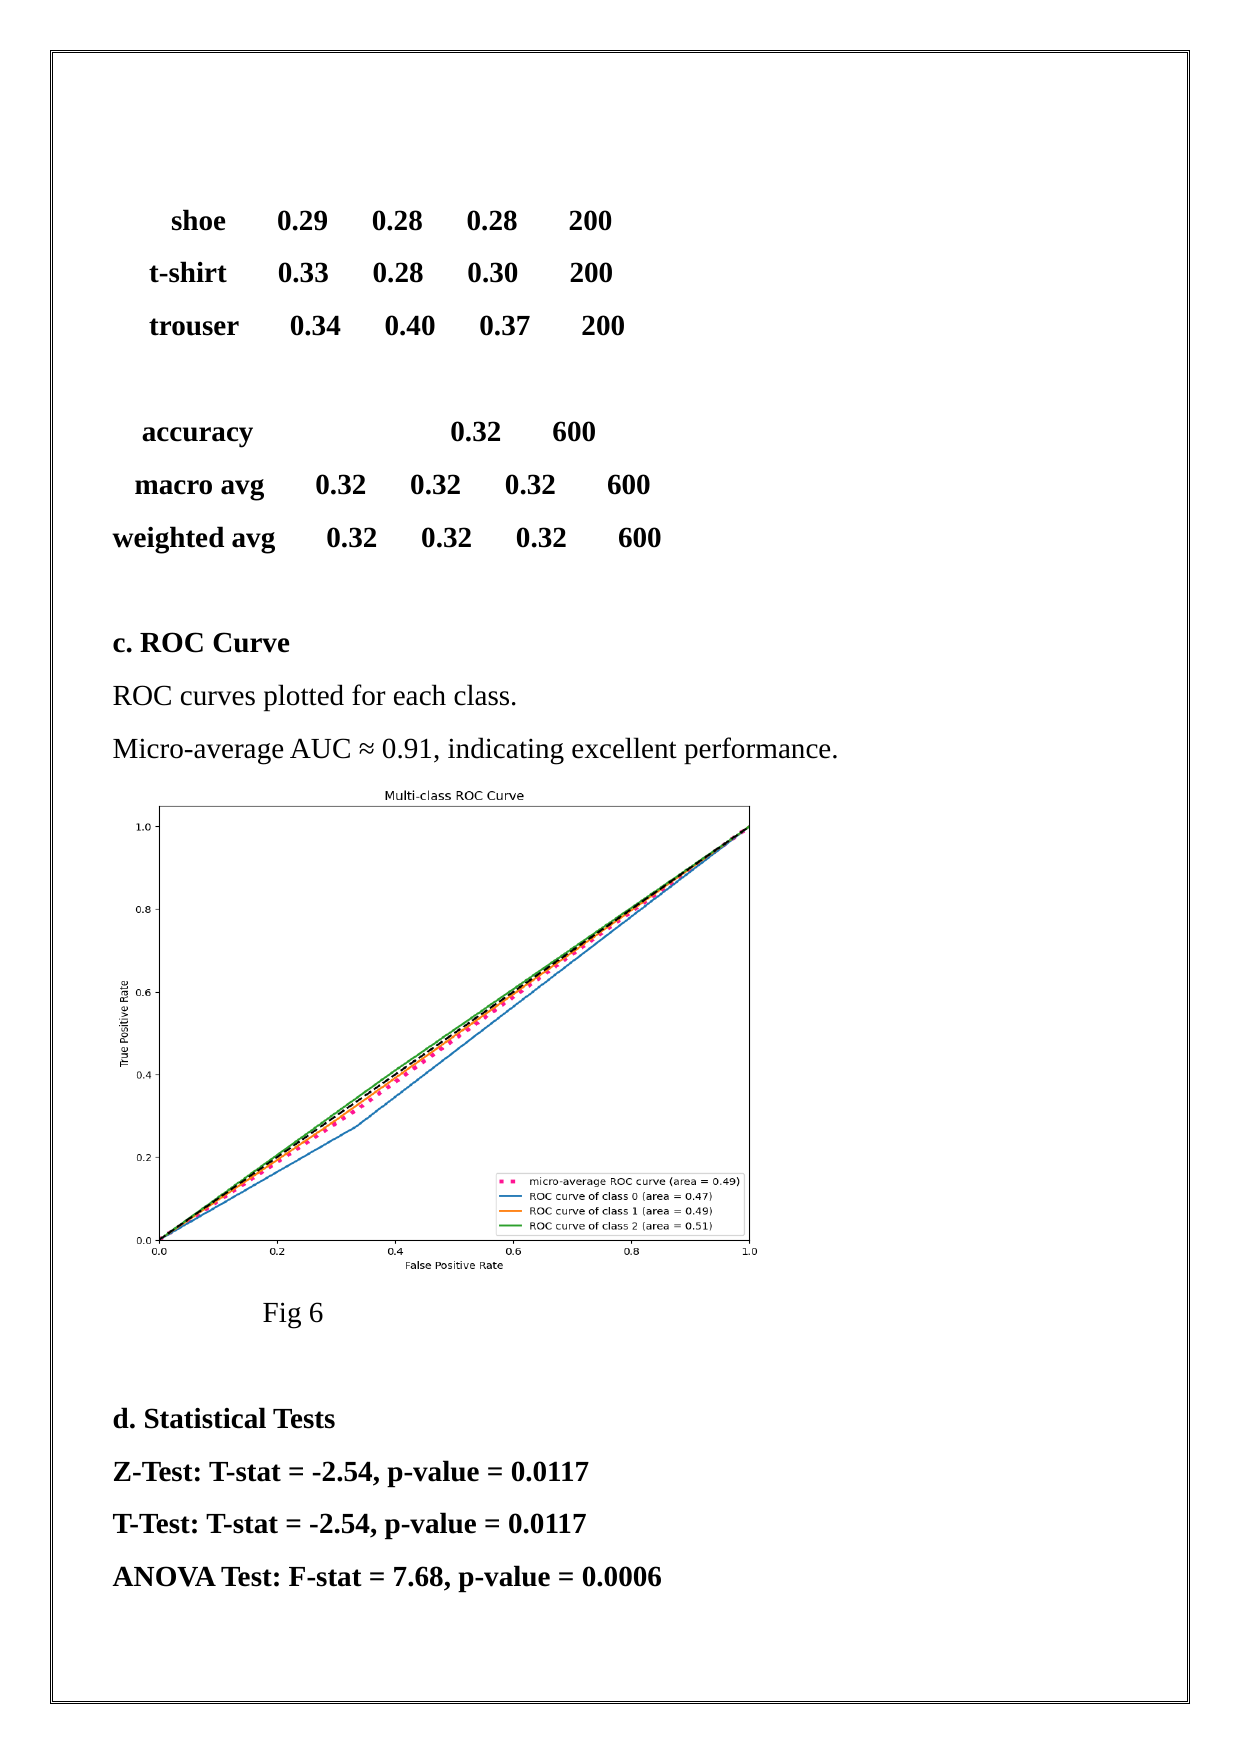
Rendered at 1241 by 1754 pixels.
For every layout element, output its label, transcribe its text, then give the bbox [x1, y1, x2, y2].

text accuracy 0.32 600 [112, 414, 1128, 448]
text ANOVA Test: F-stat = 7.68, p-value = 0.0006 [112, 1559, 1128, 1593]
text t-shirt 0.33 0.28 0.30 200 [112, 256, 1128, 289]
text Micro-average AUC ≈ 0.91, indicating excellent performance. [112, 731, 1128, 764]
text Fig 6 [112, 1295, 1128, 1329]
text weighted avg 0.32 0.32 0.32 600 [112, 520, 1128, 553]
text shoe 0.29 0.28 0.28 200 [112, 203, 1128, 236]
text c. ROC Curve [112, 625, 1128, 659]
text T-Test: T-stat = -2.54, p-value = 0.0117 [112, 1506, 1128, 1540]
text trouser 0.34 0.40 0.37 200 [112, 308, 1128, 342]
text macro avg 0.32 0.32 0.32 600 [112, 467, 1128, 500]
text d. Statistical Tests [112, 1401, 1128, 1434]
text Z-Test: T-stat = -2.54, p-value = 0.0117 [112, 1454, 1128, 1487]
text ROC curves plotted for each class. [112, 678, 1128, 712]
picture [112, 783, 765, 1277]
